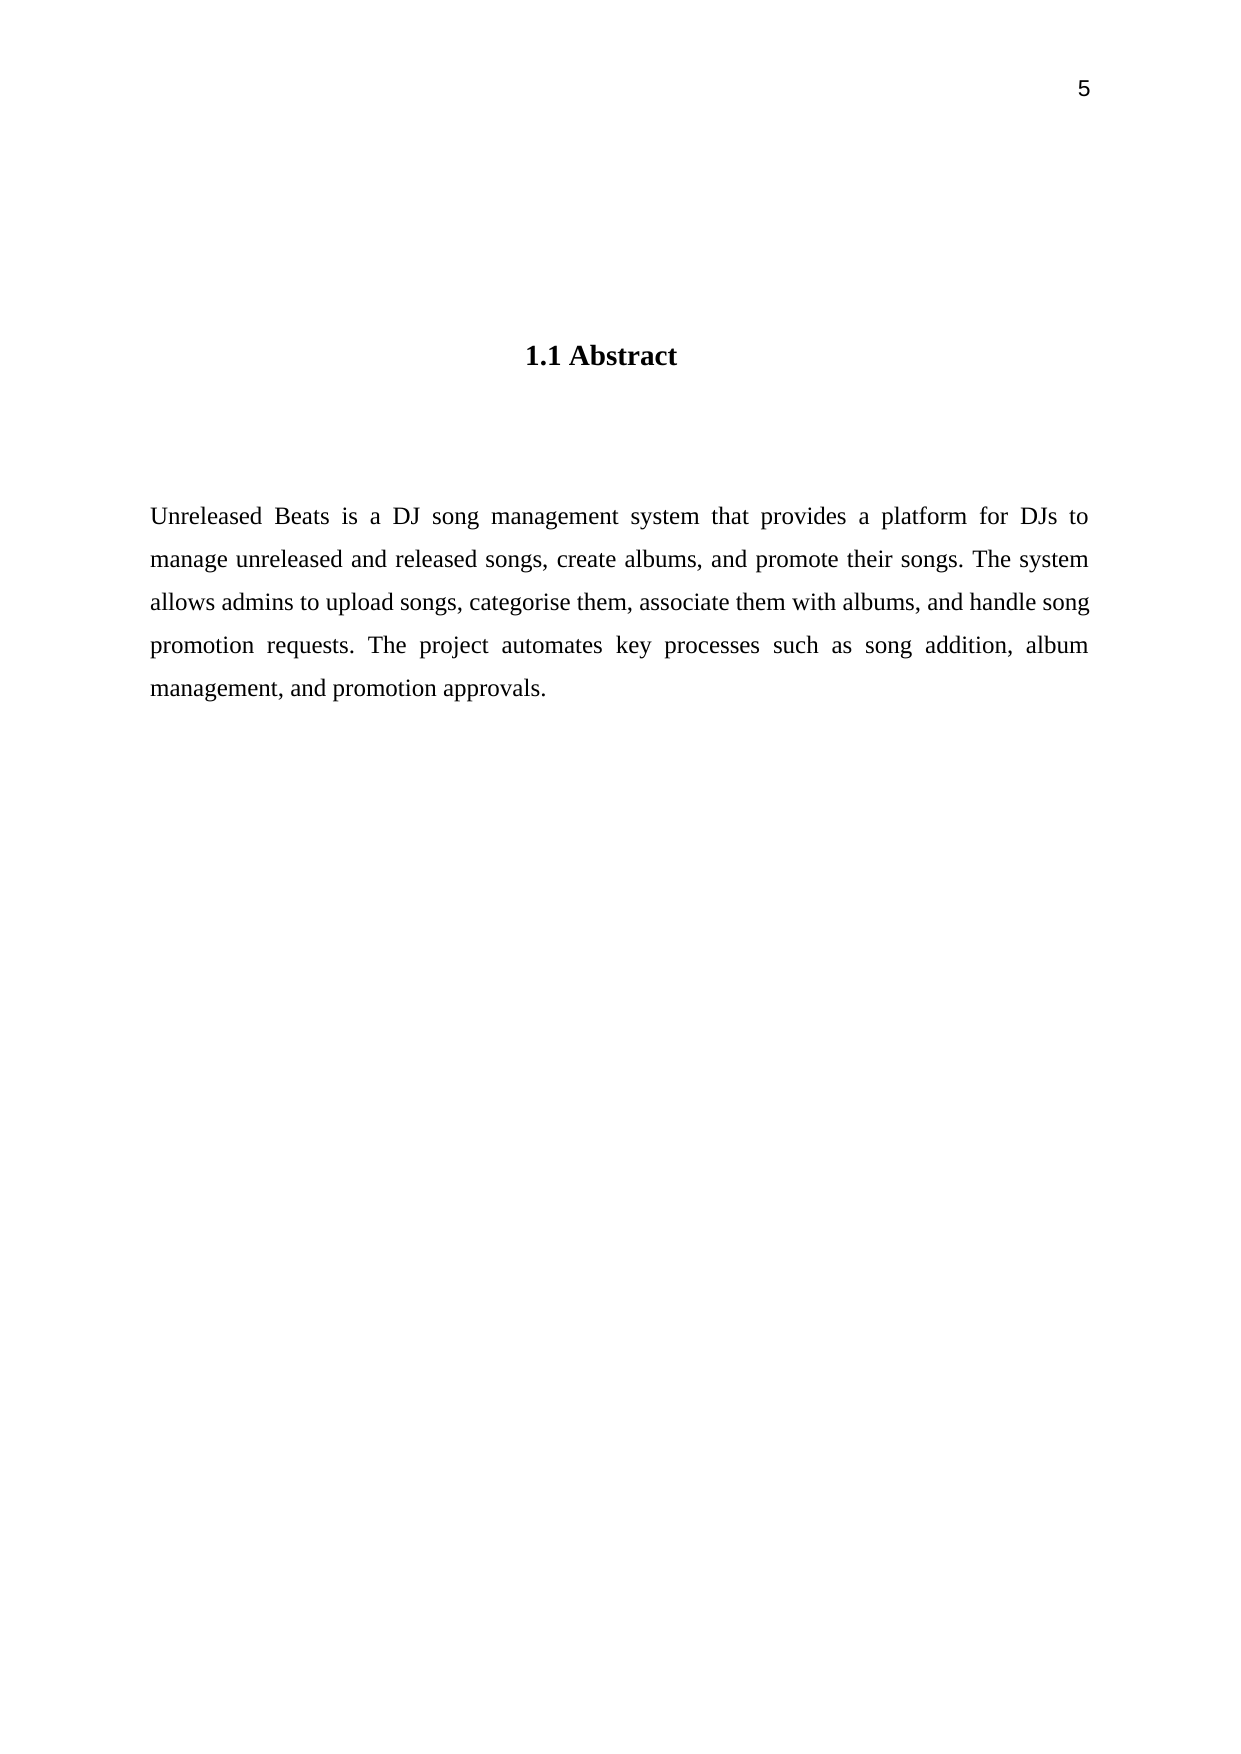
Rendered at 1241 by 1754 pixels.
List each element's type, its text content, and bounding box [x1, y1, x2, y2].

subtitle 1.1 Abstract [525, 338, 1090, 372]
text Unreleased Beats is a DJ song management system that provides a platform for DJs to manage unreleased and released songs, create albums, and promote their songs. The system allows admins to upload songs, categorise them, associate them with albums, and handle song promotion requests. The project automates key processes such as song addition, album management, and promotion approvals. [150, 501, 1090, 702]
